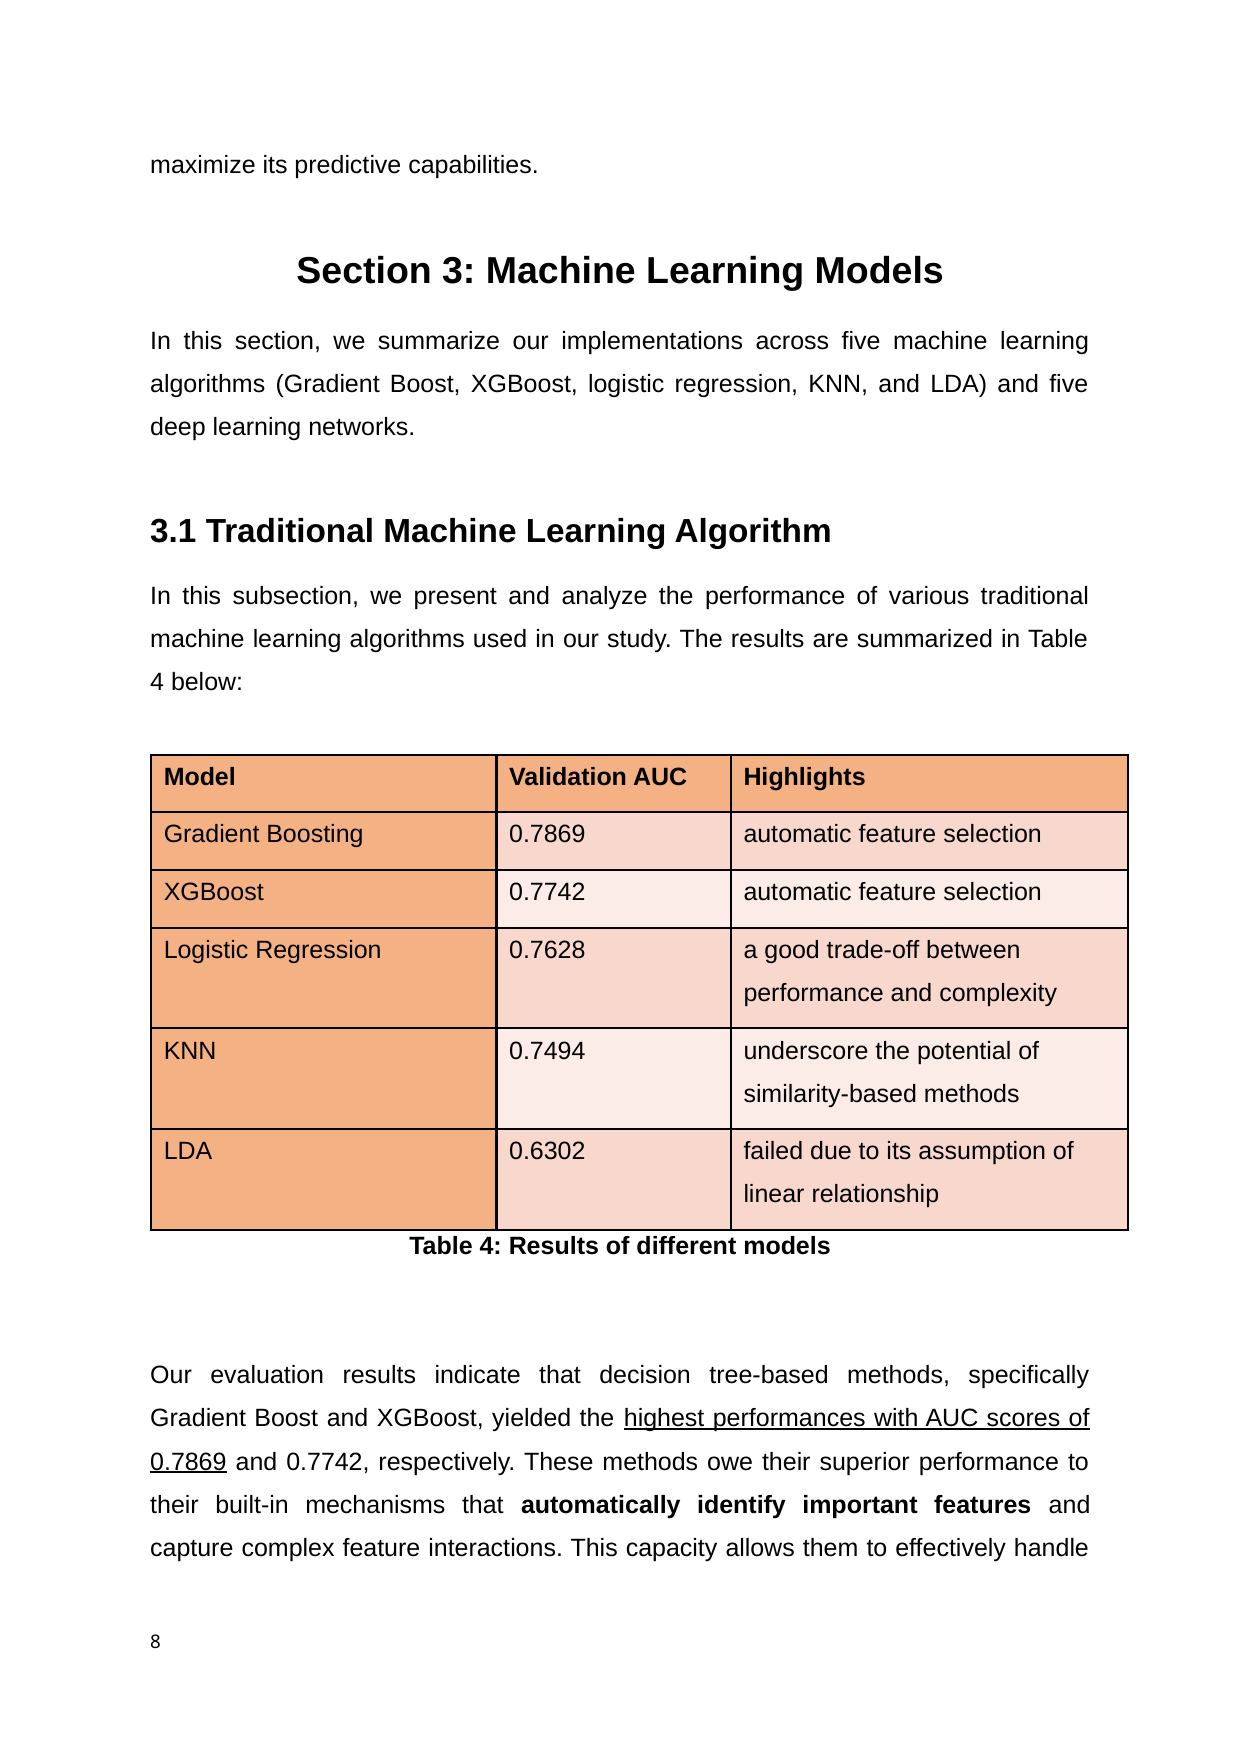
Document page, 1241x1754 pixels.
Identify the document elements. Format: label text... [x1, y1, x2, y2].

table_cell 0.6302 [498, 1130, 730, 1229]
table_cell KNN [152, 1029, 495, 1128]
table_header Highlights [732, 756, 1127, 811]
table_cell XGBoost [152, 871, 495, 927]
text 3.1 Traditional Machine Learning Algorithm [150, 511, 1090, 549]
text Table 4: Results of different models [150, 1231, 1090, 1259]
table_cell 0.7494 [498, 1029, 730, 1128]
table_cell 0.7742 [498, 871, 730, 927]
table_cell automatic feature selection [732, 813, 1127, 869]
table_cell failed due to its assumption of linear relationship [732, 1130, 1127, 1229]
table_cell 0.7869 [498, 813, 730, 869]
table_cell Gradient Boosting [152, 813, 495, 869]
table_cell underscore the potential of similarity-based methods [732, 1029, 1127, 1128]
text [150, 150, 1090, 179]
text Section 3: Machine Learning Models [150, 249, 1090, 292]
table_header Model [152, 756, 495, 811]
text In this section, we summarize our implementations across five machine learning algorithms (Gradient Boost, XGBoost, logistic regression, KNN, and LDA) and five deep learning networks. [150, 326, 1090, 441]
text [150, 1360, 1090, 1561]
table_cell 0.7628 [498, 929, 730, 1027]
text In this subsection, we present and analyze the performance of various traditional machine learning algorithms used in our study. The results are summarized in Table 4 below: [150, 581, 1090, 696]
table_cell a good trade-off between performance and complexity [732, 929, 1127, 1027]
table_cell Logistic Regression [152, 929, 495, 1027]
table_cell LDA [152, 1130, 495, 1229]
table_header Validation AUC [498, 756, 730, 811]
table_cell automatic feature selection [732, 871, 1127, 927]
